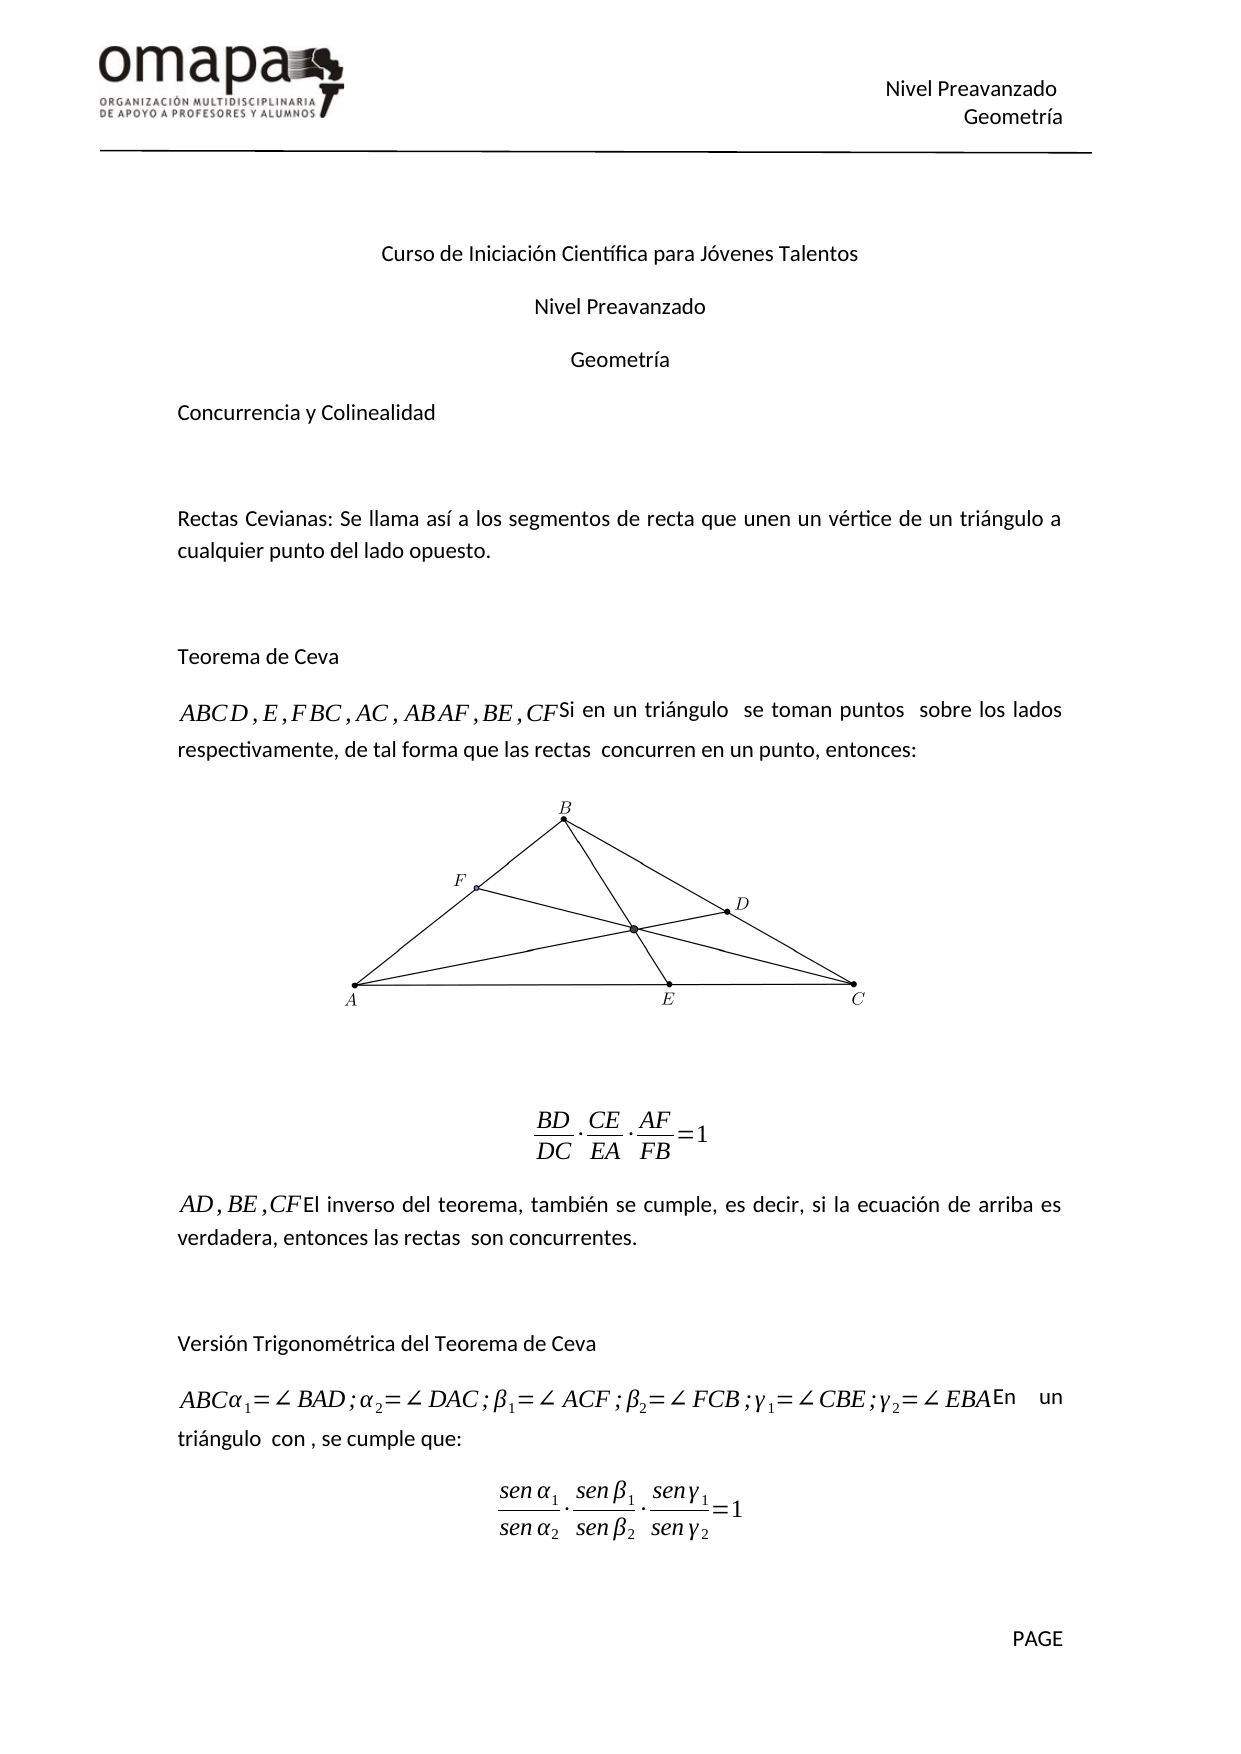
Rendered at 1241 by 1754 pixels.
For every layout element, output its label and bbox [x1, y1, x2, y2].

picture [268, 777, 889, 1037]
picture [97, 45, 345, 118]
